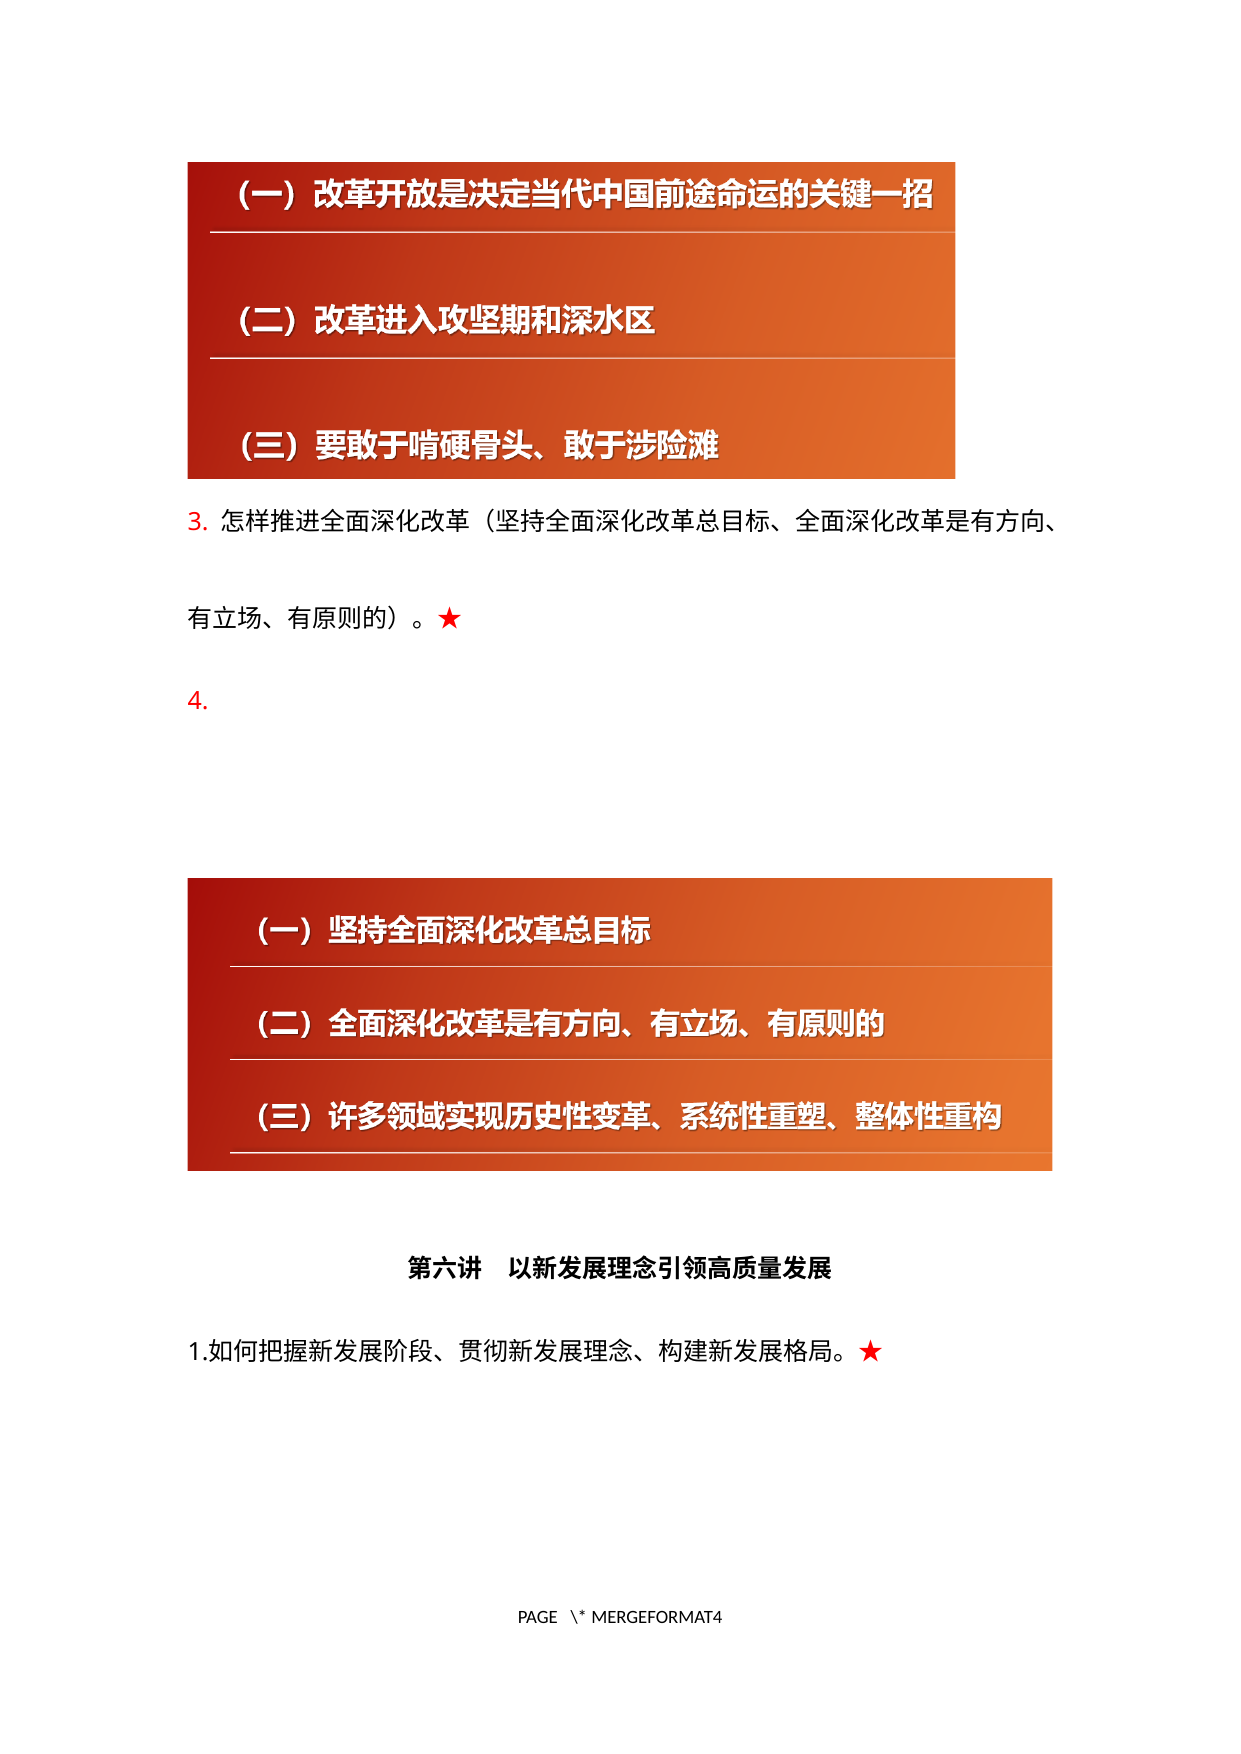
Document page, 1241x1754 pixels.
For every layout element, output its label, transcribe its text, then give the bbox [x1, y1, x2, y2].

text 1.如何把握新发展阶段、贯彻新发展理念、构建新发展格局。★ [187, 1317, 1053, 1382]
list 怎样推进全面深化改革（坚持全面深化改革总目标、全面深化改革是有方向、有立场、有原则的）。★ [187, 487, 1053, 649]
picture [187, 878, 1053, 1171]
text 第六讲 以新发展理念引领高质量发展 [187, 1234, 1053, 1299]
picture [187, 162, 956, 479]
